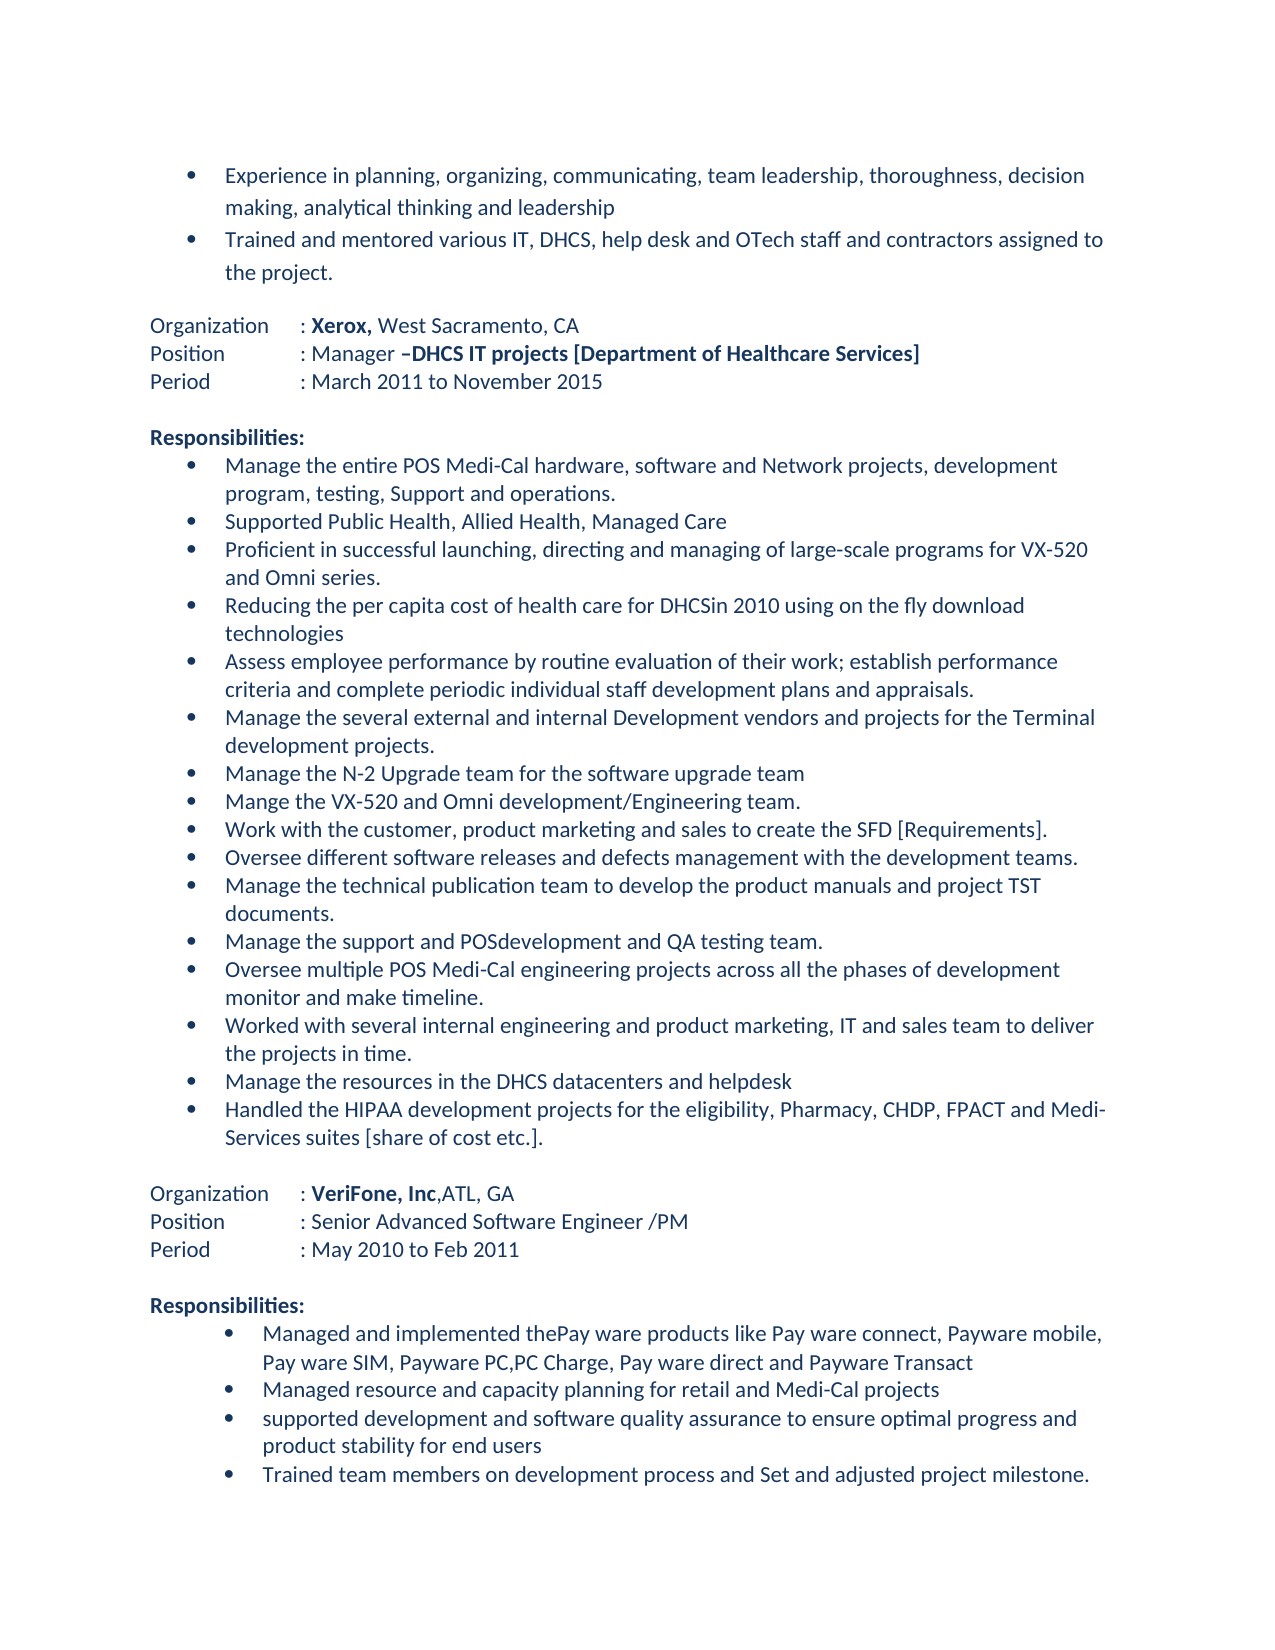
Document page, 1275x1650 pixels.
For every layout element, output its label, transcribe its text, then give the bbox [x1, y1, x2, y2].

list supported development and software quality assurance to ensure optimal progress and product stability for end users [225, 1404, 1125, 1460]
list Manage the support and POSdevelopment and QA testing team. [187, 927, 1125, 955]
text Position : Senior Advanced Software Engineer /PM [150, 1207, 1125, 1236]
text Period : March 2011 to November 2015 [150, 367, 1125, 395]
list Managed resource and capacity planning for retail and Medi-Cal projects [225, 1376, 1125, 1404]
list Oversee different software releases and defects management with the development teams. [187, 843, 1125, 871]
list Manage the entire POS Medi-Cal hardware, software and Network projects, development program, testing, Support and operations. [187, 451, 1125, 507]
list Experience in planning, organizing, communicating, team leadership, thoroughness, decision making, analytical thinking and leadership [187, 161, 1125, 221]
list Assess employee performance by routine evaluation of their work; establish performance criteria and complete periodic individual staff development plans and appraisals. [187, 647, 1125, 703]
list Worked with several internal engineering and product marketing, IT and sales team to deliver the projects in time. [187, 1011, 1125, 1067]
text Organization : VeriFone, Inc,ATL, GA [150, 1179, 1125, 1207]
list Proficient in successful launching, directing and managing of large-scale programs for VX-520 and Omni series. [187, 535, 1125, 591]
list Reducing the per capita cost of health care for DHCSin 2010 using on the fly download technologies [187, 591, 1125, 647]
list Manage the technical publication team to develop the product manuals and project TST documents. [187, 871, 1125, 927]
list Managed and implemented thePay ware products like Pay ware connect, Payware mobile, Pay ware SIM, Payware PC,PC Charge, Pay ware direct and Payware Transact [225, 1319, 1125, 1376]
list Trained team members on development process and Set and adjusted project milestone. [225, 1460, 1125, 1488]
list Manage the resources in the DHCS datacenters and helpdesk [187, 1067, 1125, 1095]
text Responsibilities: [150, 423, 1125, 451]
list Supported Public Health, Allied Health, Managed Care [187, 507, 1125, 535]
text Responsibilities: [150, 1292, 1125, 1319]
list Manage the N-2 Upgrade team for the software upgrade team [187, 759, 1125, 787]
text Organization : Xerox, West Sacramento, CA [150, 311, 1125, 339]
list Manage the several external and internal Development vendors and projects for the Terminal development projects. [187, 703, 1125, 759]
text Position : Manager –DHCS IT projects [Department of Healthcare Services] [150, 339, 1125, 367]
list Oversee multiple POS Medi-Cal engineering projects across all the phases of development monitor and make timeline. [187, 955, 1125, 1011]
list Handled the HIPAA development projects for the eligibility, Pharmacy, CHDP, FPACT and Medi-Services suites [share of cost etc.]. [187, 1095, 1125, 1151]
list Trained and mentored various IT, DHCS, help desk and OTech staff and contractors assigned to the project. [187, 226, 1125, 286]
list Mange the VX-520 and Omni development/Engineering team. [187, 787, 1125, 815]
text Period : May 2010 to Feb 2011 [150, 1236, 1125, 1263]
list Work with the customer, product marketing and sales to create the SFD [Requirements]. [187, 815, 1125, 843]
